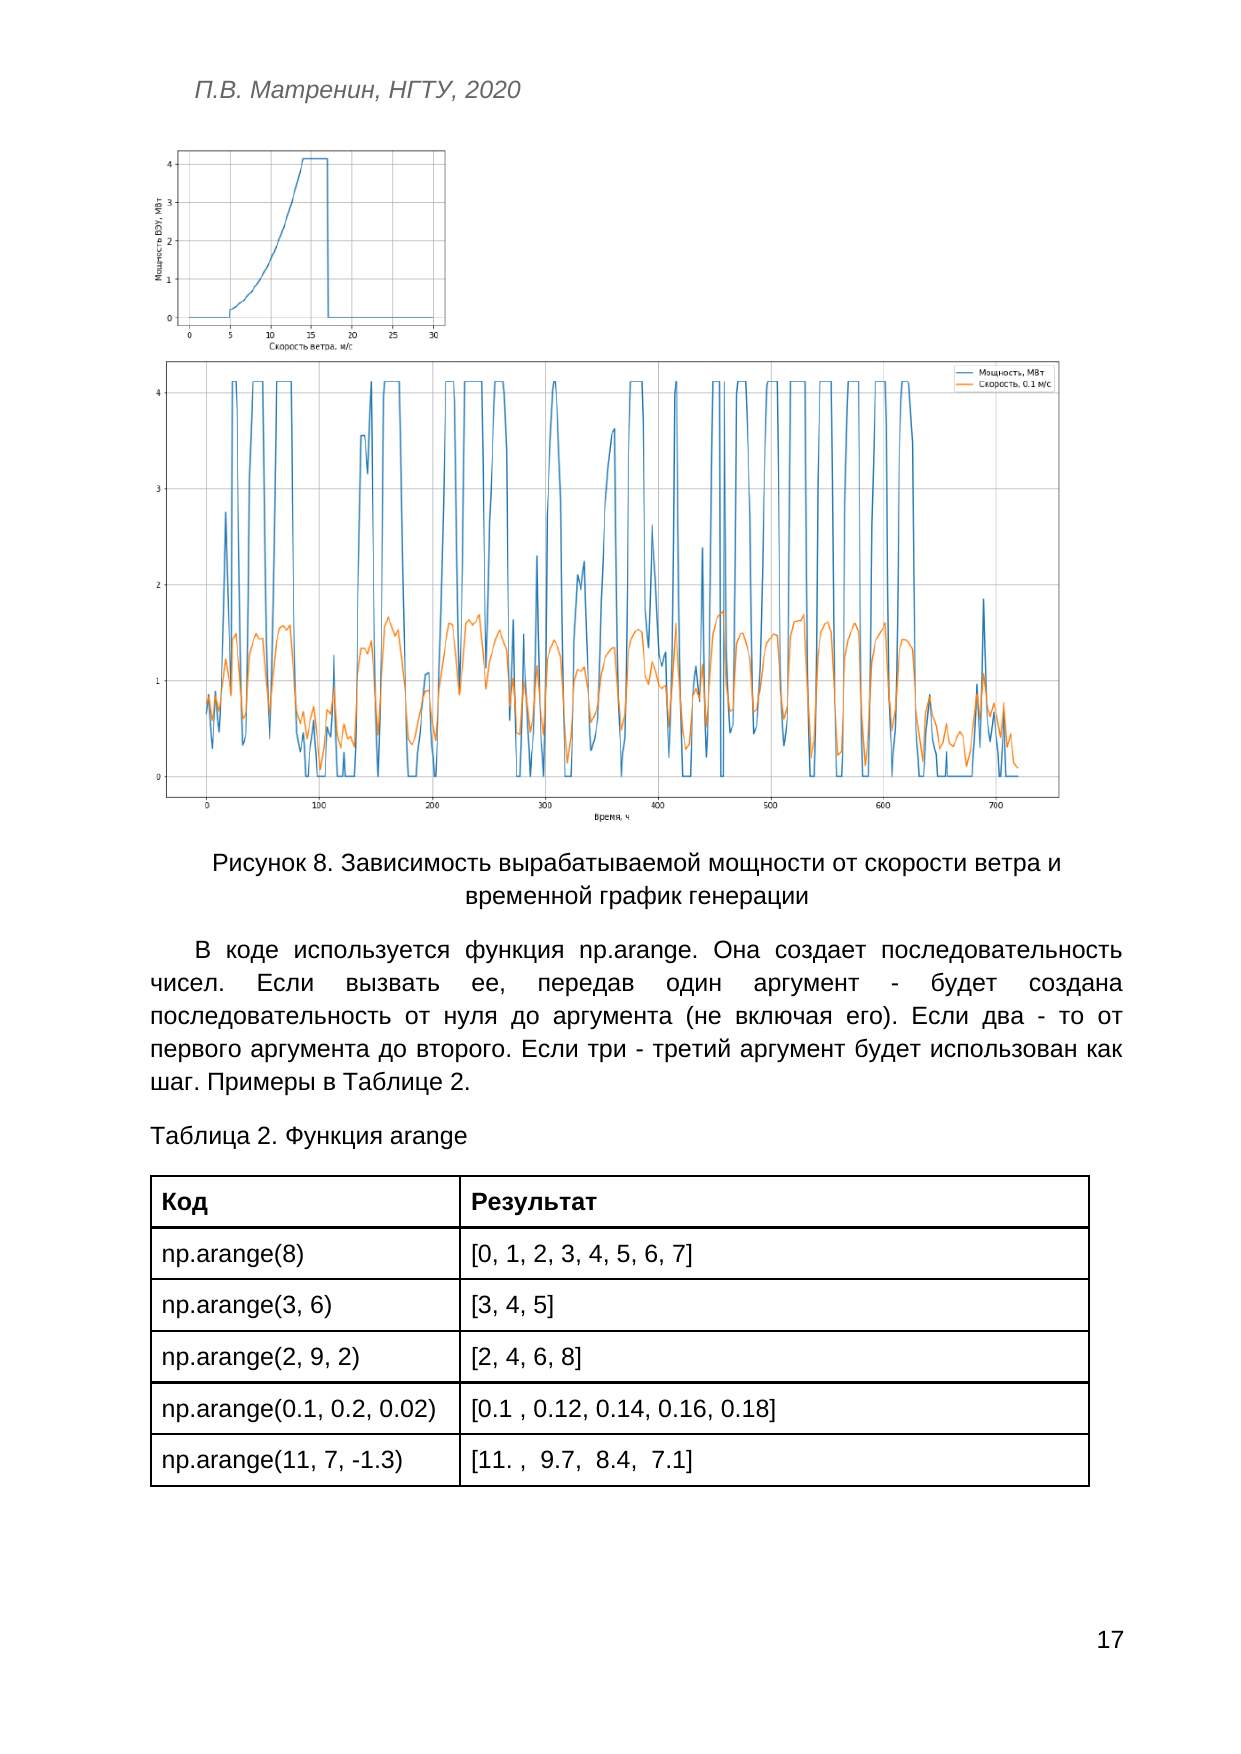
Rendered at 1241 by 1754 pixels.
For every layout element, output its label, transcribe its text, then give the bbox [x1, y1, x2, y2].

picture [150, 150, 1091, 823]
text Таблица 2. Функция arange [150, 1121, 1124, 1149]
table_cell np.arange(8) [152, 1229, 459, 1278]
table_cell np.arange(2, 9, 2) [152, 1332, 459, 1381]
table_cell np.arange(3, 6) [152, 1280, 459, 1330]
table_cell [0, 1, 2, 3, 4, 5, 6, 7] [461, 1229, 1088, 1278]
table_header Код [152, 1177, 459, 1226]
table_cell [0.1 , 0.12, 0.14, 0.16, 0.18] [461, 1384, 1088, 1433]
text Рисунок 8. Зависимость вырабатываемой мощности от скорости ветра и временной график генерации [150, 848, 1124, 910]
table_header Результат [461, 1177, 1088, 1226]
text В коде используется функция np.arange. Она создает последовательность чисел. Если вызвать ее, передав один аргумент - будет создана последовательность от нуля до аргумента (не включая его). Если два - то от первого аргумента до второго. Если три - третий аргумент будет использован как шаг. Примеры в Таблице 2. [150, 935, 1124, 1096]
table_cell np.arange(0.1, 0.2, 0.02) [152, 1384, 459, 1433]
table_cell [2, 4, 6, 8] [461, 1332, 1088, 1381]
table_cell [3, 4, 5] [461, 1280, 1088, 1330]
table_cell np.arange(11, 7, -1.3) [152, 1435, 459, 1485]
table_cell [11. , 9.7, 8.4, 7.1] [461, 1435, 1088, 1485]
